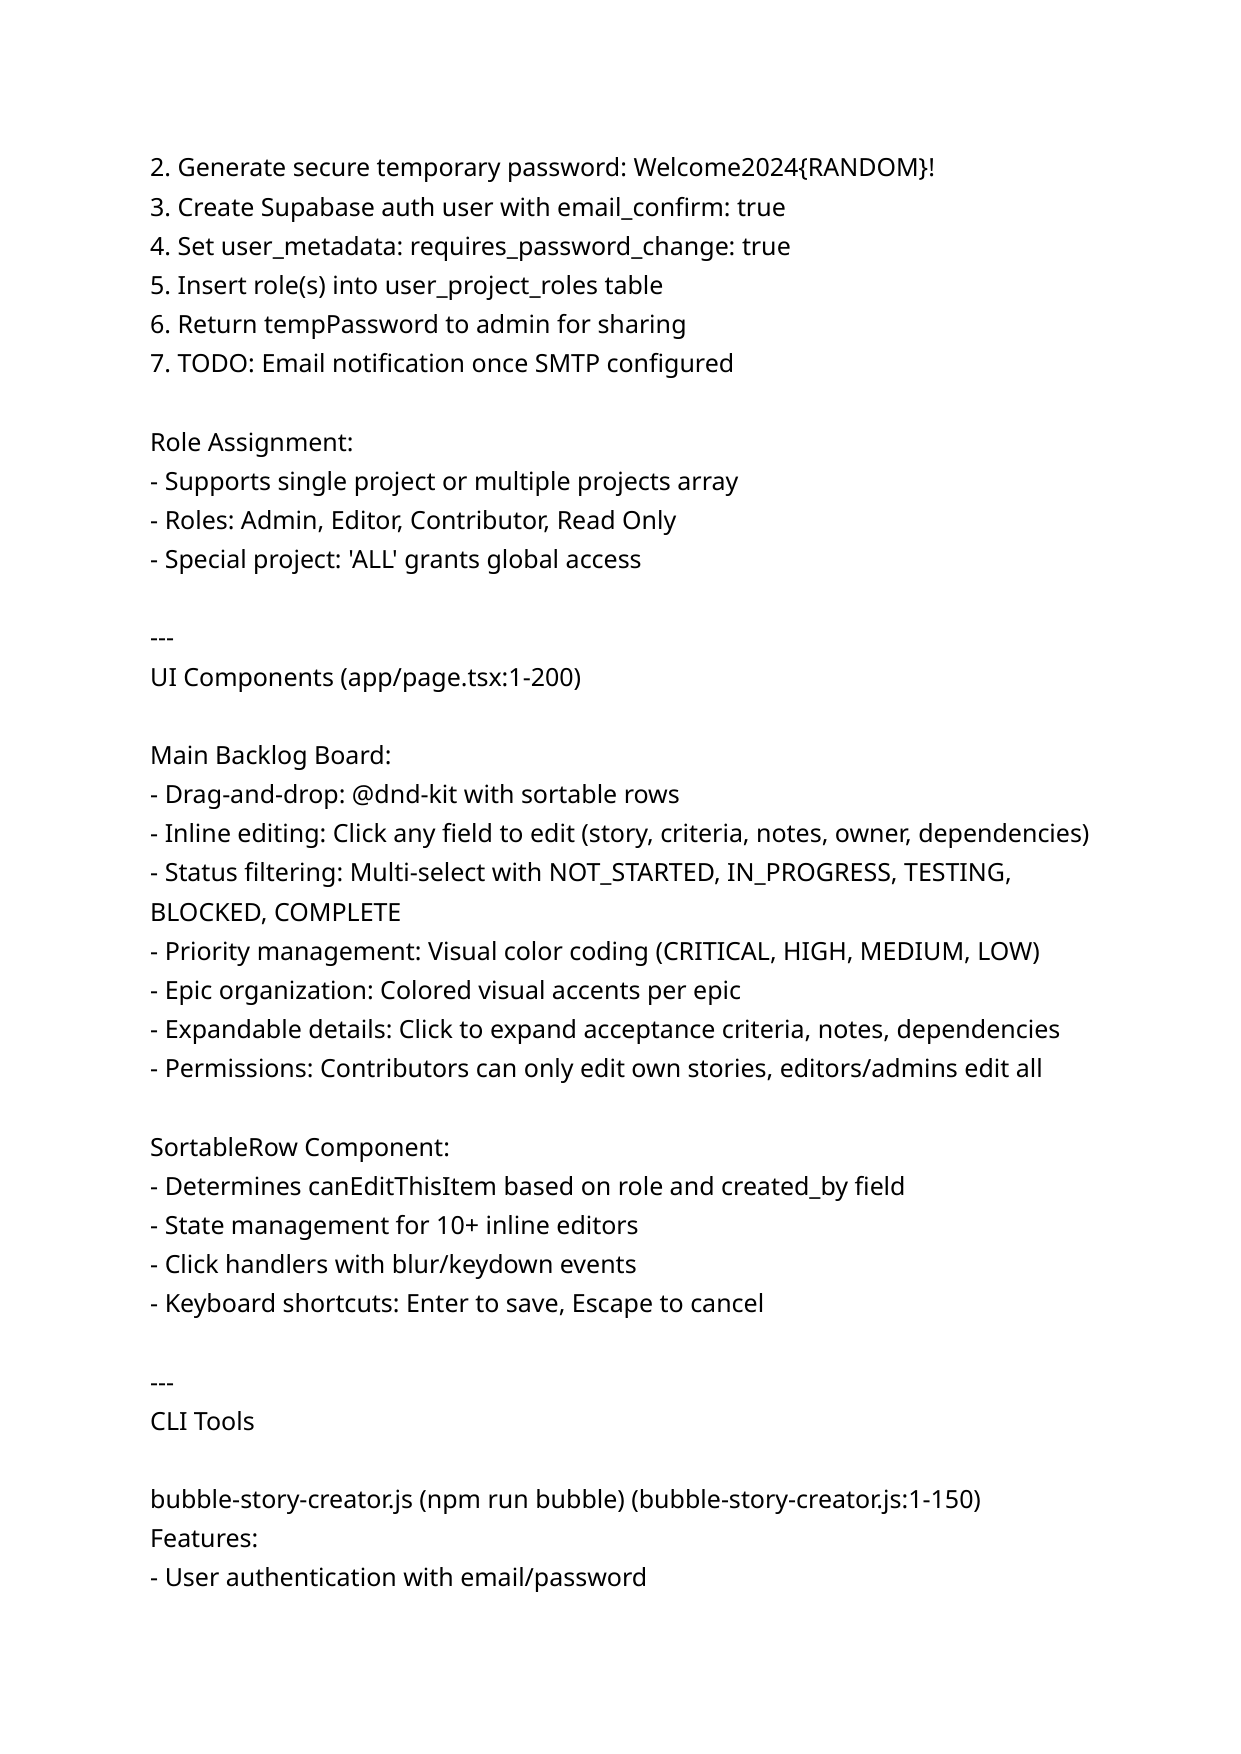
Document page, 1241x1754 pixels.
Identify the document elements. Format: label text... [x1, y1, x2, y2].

text --- [150, 620, 1090, 654]
text 6. Return tempPassword to admin for sharing [150, 307, 1090, 341]
text 4. Set user_metadata: requires_password_change: true [150, 228, 1090, 262]
text - Status filtering: Multi-select with NOT_STARTED, IN_PROGRESS, TESTING, BLOCKED, COMPLETE [150, 855, 1090, 928]
text 3. Create Supabase auth user with email_confirm: true [150, 189, 1090, 223]
text Features: [150, 1521, 1090, 1555]
text - Click handlers with blur/keydown events [150, 1247, 1090, 1281]
text 2. Generate secure temporary password: Welcome2024{RANDOM}! [150, 150, 1090, 184]
text 5. Insert role(s) into user_project_roles table [150, 267, 1090, 302]
text - Expandable details: Click to expand acceptance criteria, notes, dependencies [150, 1012, 1090, 1046]
text CLI Tools [150, 1403, 1090, 1437]
text - Permissions: Contributors can only edit own stories, editors/admins edit all [150, 1051, 1090, 1085]
text - Drag-and-drop: @dnd-kit with sortable rows [150, 777, 1090, 811]
text Role Assignment: [150, 424, 1090, 458]
text - Special project: 'ALL' grants global access [150, 542, 1090, 576]
text UI Components (app/page.tsx:1-200) [150, 659, 1090, 693]
text - Inline editing: Click any field to edit (story, criteria, notes, owner, dependencies) [150, 816, 1090, 850]
text - User authentication with email/password [150, 1560, 1090, 1594]
text bubble-story-creator.js (npm run bubble) (bubble-story-creator.js:1-150) [150, 1482, 1090, 1516]
text 7. TODO: Email notification once SMTP configured [150, 346, 1090, 380]
text Main Backlog Board: [150, 737, 1090, 772]
text SortableRow Component: [150, 1129, 1090, 1163]
text - Keyboard shortcuts: Enter to save, Escape to cancel [150, 1286, 1090, 1320]
text - Roles: Admin, Editor, Contributor, Read Only [150, 502, 1090, 537]
text - Epic organization: Colored visual accents per epic [150, 972, 1090, 1007]
text - State management for 10+ inline editors [150, 1207, 1090, 1242]
text --- [150, 1364, 1090, 1398]
text - Supports single project or multiple projects array [150, 463, 1090, 497]
text - Determines canEditThisItem based on role and created_by field [150, 1168, 1090, 1202]
text - Priority management: Visual color coding (CRITICAL, HIGH, MEDIUM, LOW) [150, 933, 1090, 967]
